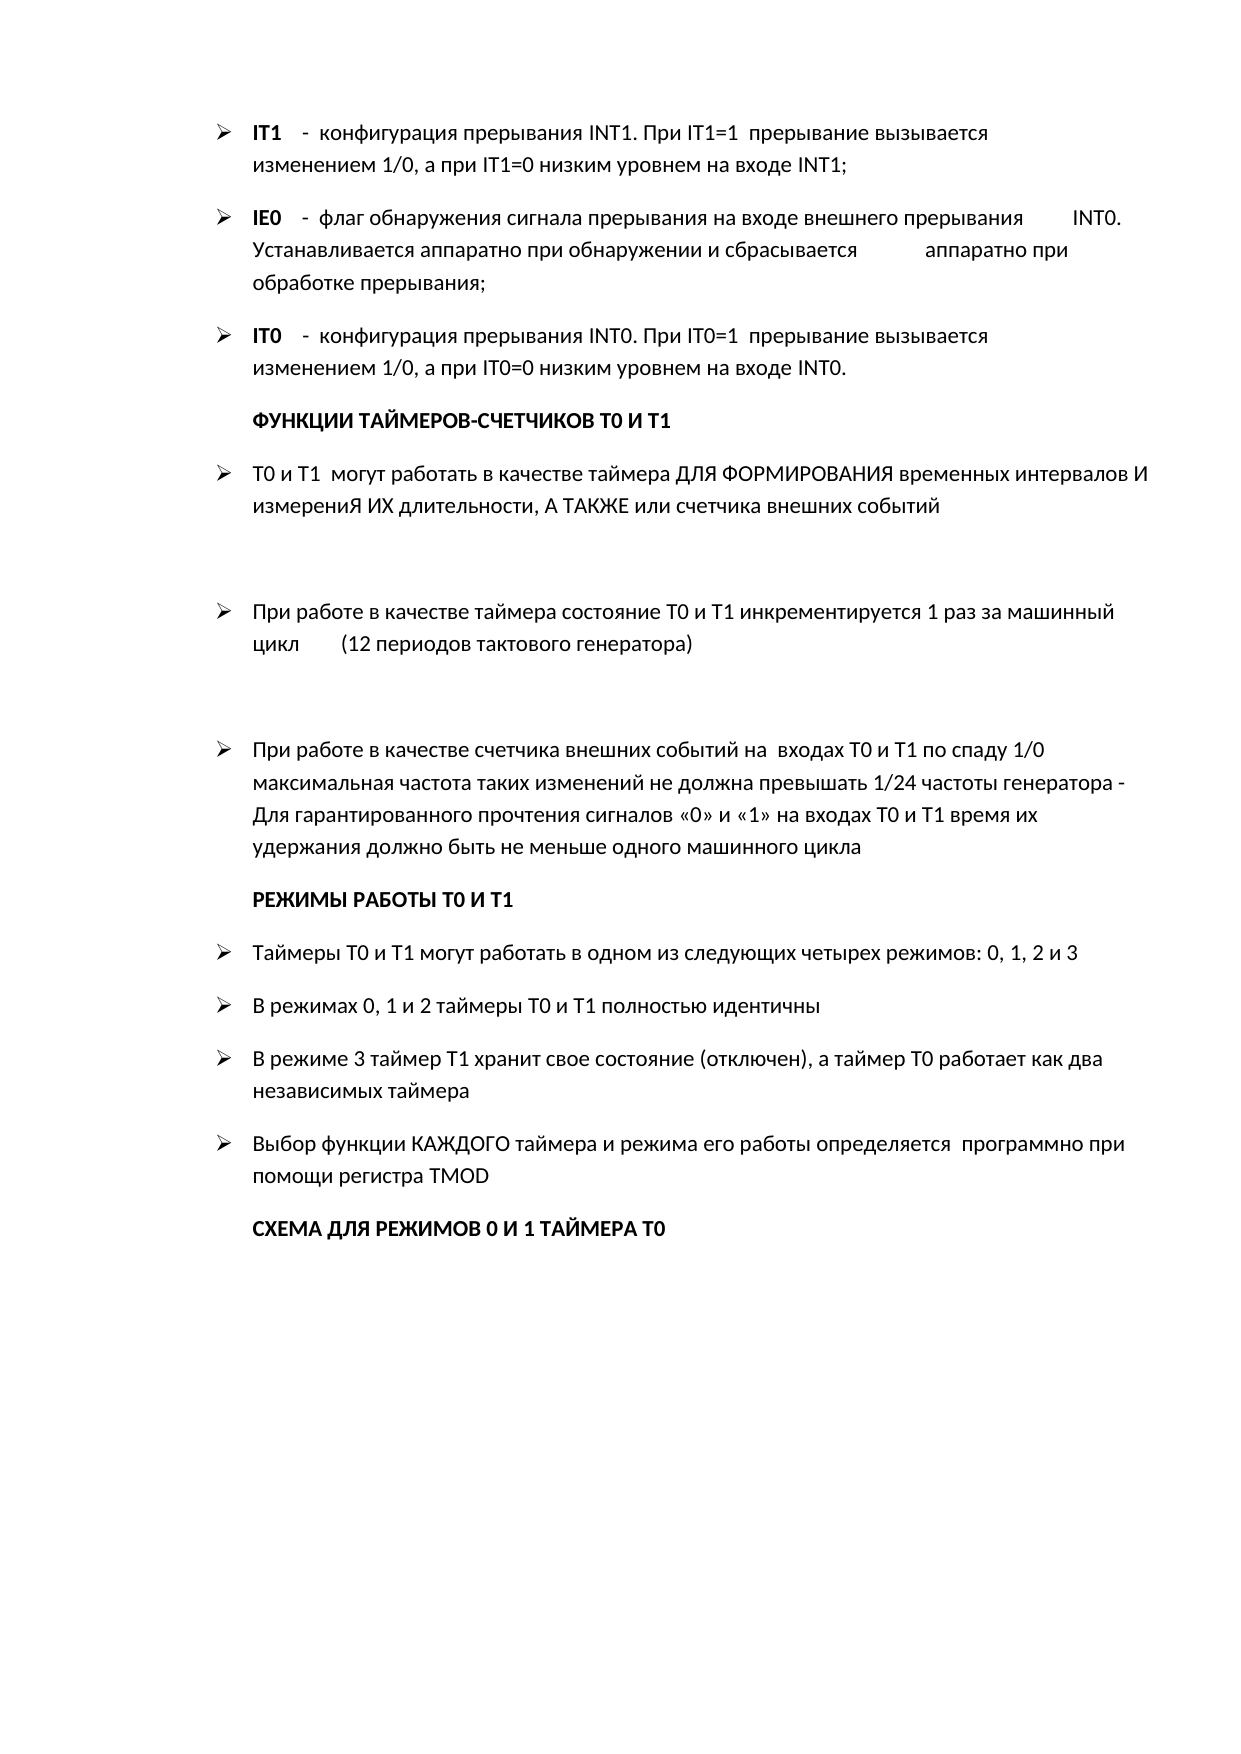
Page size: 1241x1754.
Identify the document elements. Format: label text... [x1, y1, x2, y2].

text ФУНКЦИИ ТАЙМЕРОВ-СЧЕТЧИКОВ Т0 И Т1 [252, 406, 1152, 434]
list При работе в качестве таймера состояние Т0 и Т1 инкрементируется 1 раз за машинный цикл (12 периодов тактового генератора) [215, 597, 1152, 657]
list Выбор функции КАЖДОГО таймера и режима его работы определяется программно при помощи регистра TMOD [215, 1129, 1152, 1189]
list При работе в качестве счетчика внешних событий на входах Т0 и Т1 по спаду 1/0 максимальная частота таких изменений не должна превышать 1/24 частоты генератора - Для гарантированного прочтения сигналов «0» и «1» на входах Т0 и Т1 время их удержания должно быть не меньше одного машинного цикла [215, 735, 1152, 860]
text РЕЖИМЫ РАБОТЫ Т0 И Т1 [252, 885, 1152, 913]
list В режимах 0, 1 и 2 таймеры Т0 и Т1 полностью идентичны [215, 991, 1152, 1019]
list В режиме 3 таймер Т1 хранит свое состояние (отключен), а таймер Т0 работает как два независимых таймера [215, 1044, 1152, 1104]
list Таймеры Т0 и Т1 могут работать в одном из следующих четырех режимов: 0, 1, 2 и 3 [215, 938, 1152, 966]
list IT1 - конфигурация прерывания INT1. При IT1=1 прерывание вызывается изменением 1/0, а при IT1=0 низким уровнем на входе INT1; [215, 118, 1152, 178]
list Т0 и Т1 могут работать в качестве таймера ДЛЯ ФОРМИРОВАНИЯ временных интервалов И измерениЯ ИХ длительности, А ТАКЖЕ или счетчика внешних событий [215, 459, 1152, 519]
list IT0 - конфигурация прерывания INT0. При IT0=1 прерывание вызывается изменением 1/0, а при IT0=0 низким уровнем на входе INT0. [215, 321, 1152, 381]
text СХЕМА ДЛЯ РЕЖИМОВ 0 И 1 ТАЙМЕРА Т0 [252, 1214, 1152, 1242]
list IE0 - флаг обнаружения сигнала прерывания на входе внешнего прерывания INT0. Устанавливается аппаратно при обнаружении и сбрасывается аппаратно при обработке прерывания; [215, 203, 1152, 296]
